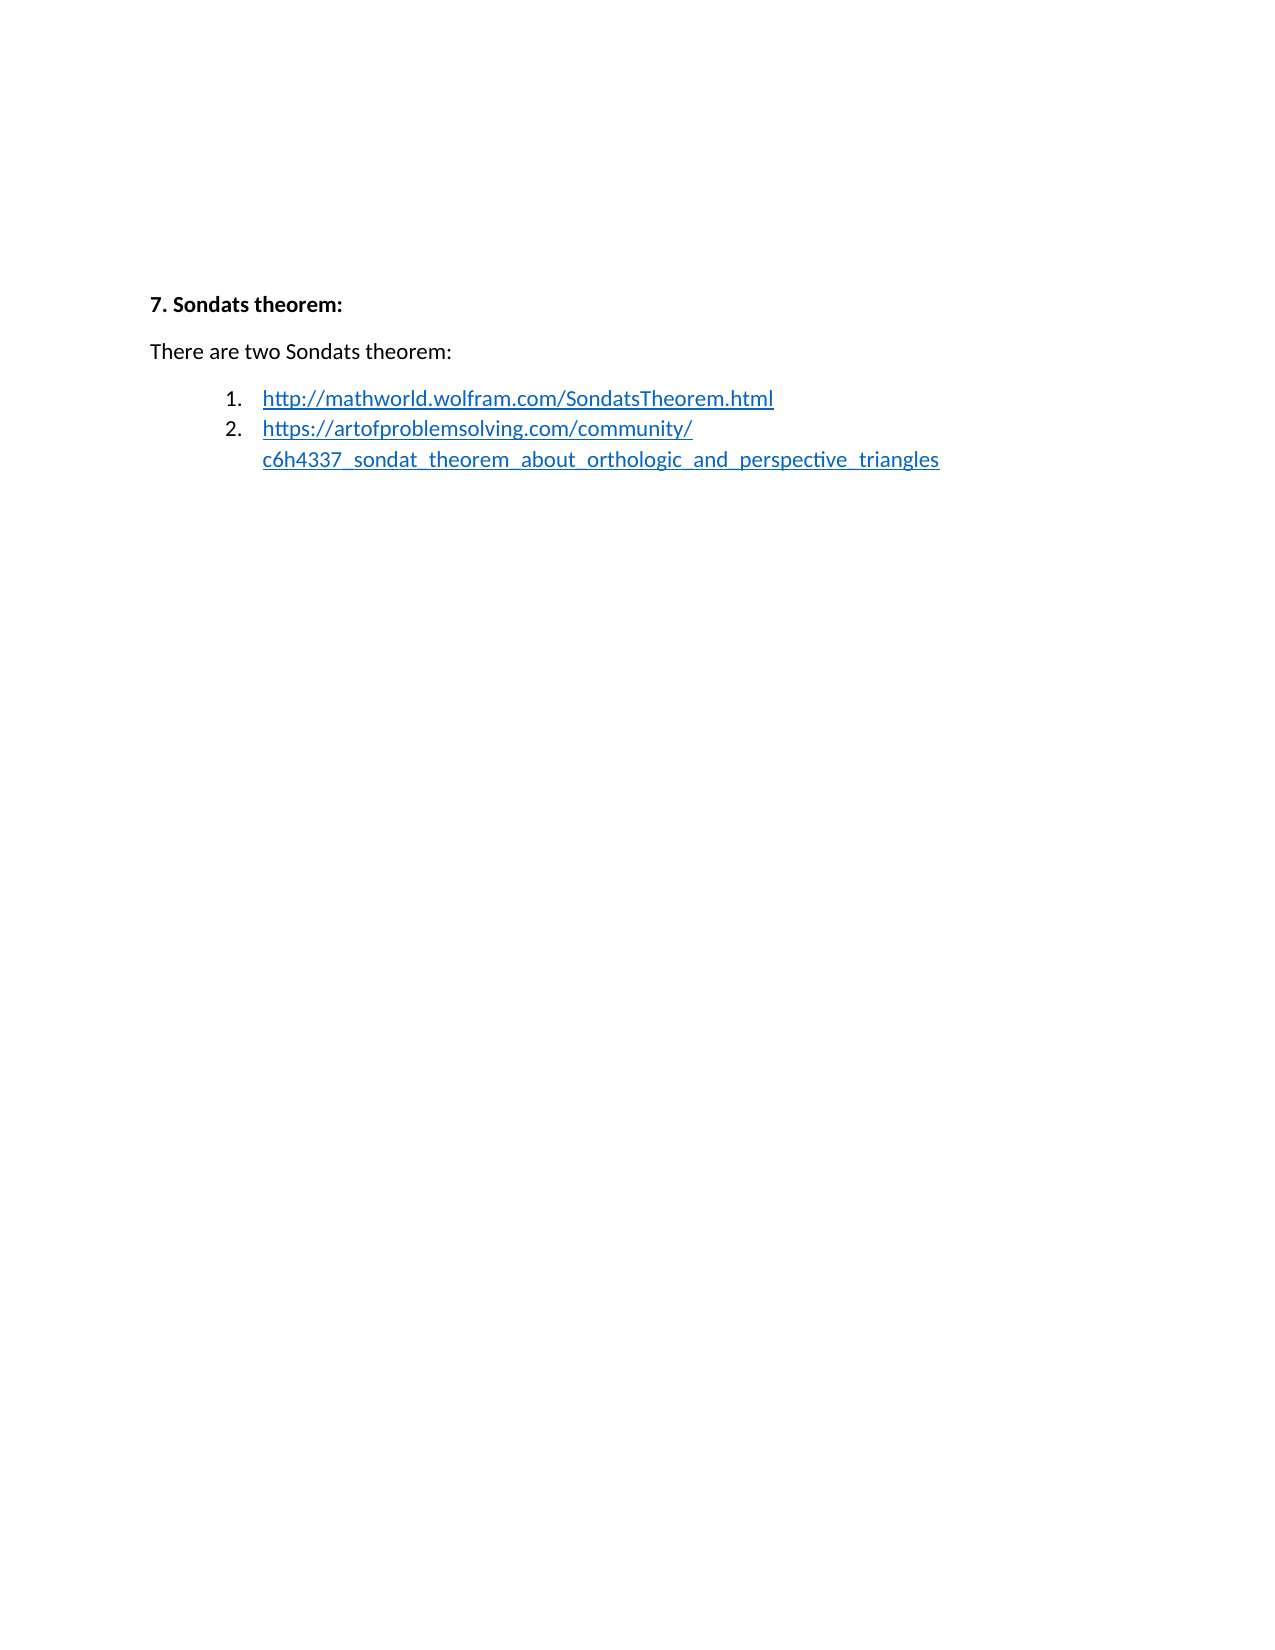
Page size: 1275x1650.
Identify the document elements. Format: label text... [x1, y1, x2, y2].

text 7. Sondats theorem: [150, 291, 1125, 319]
list http://mathworld.wolfram.com/SondatsTheorem.html [225, 384, 1125, 412]
list https://artofproblemsolving.com/community/c6h4337_sondat_theorem_about_orthologic_and_perspective_triangles [225, 414, 1125, 473]
text There are two Sondats theorem: [150, 337, 1125, 366]
